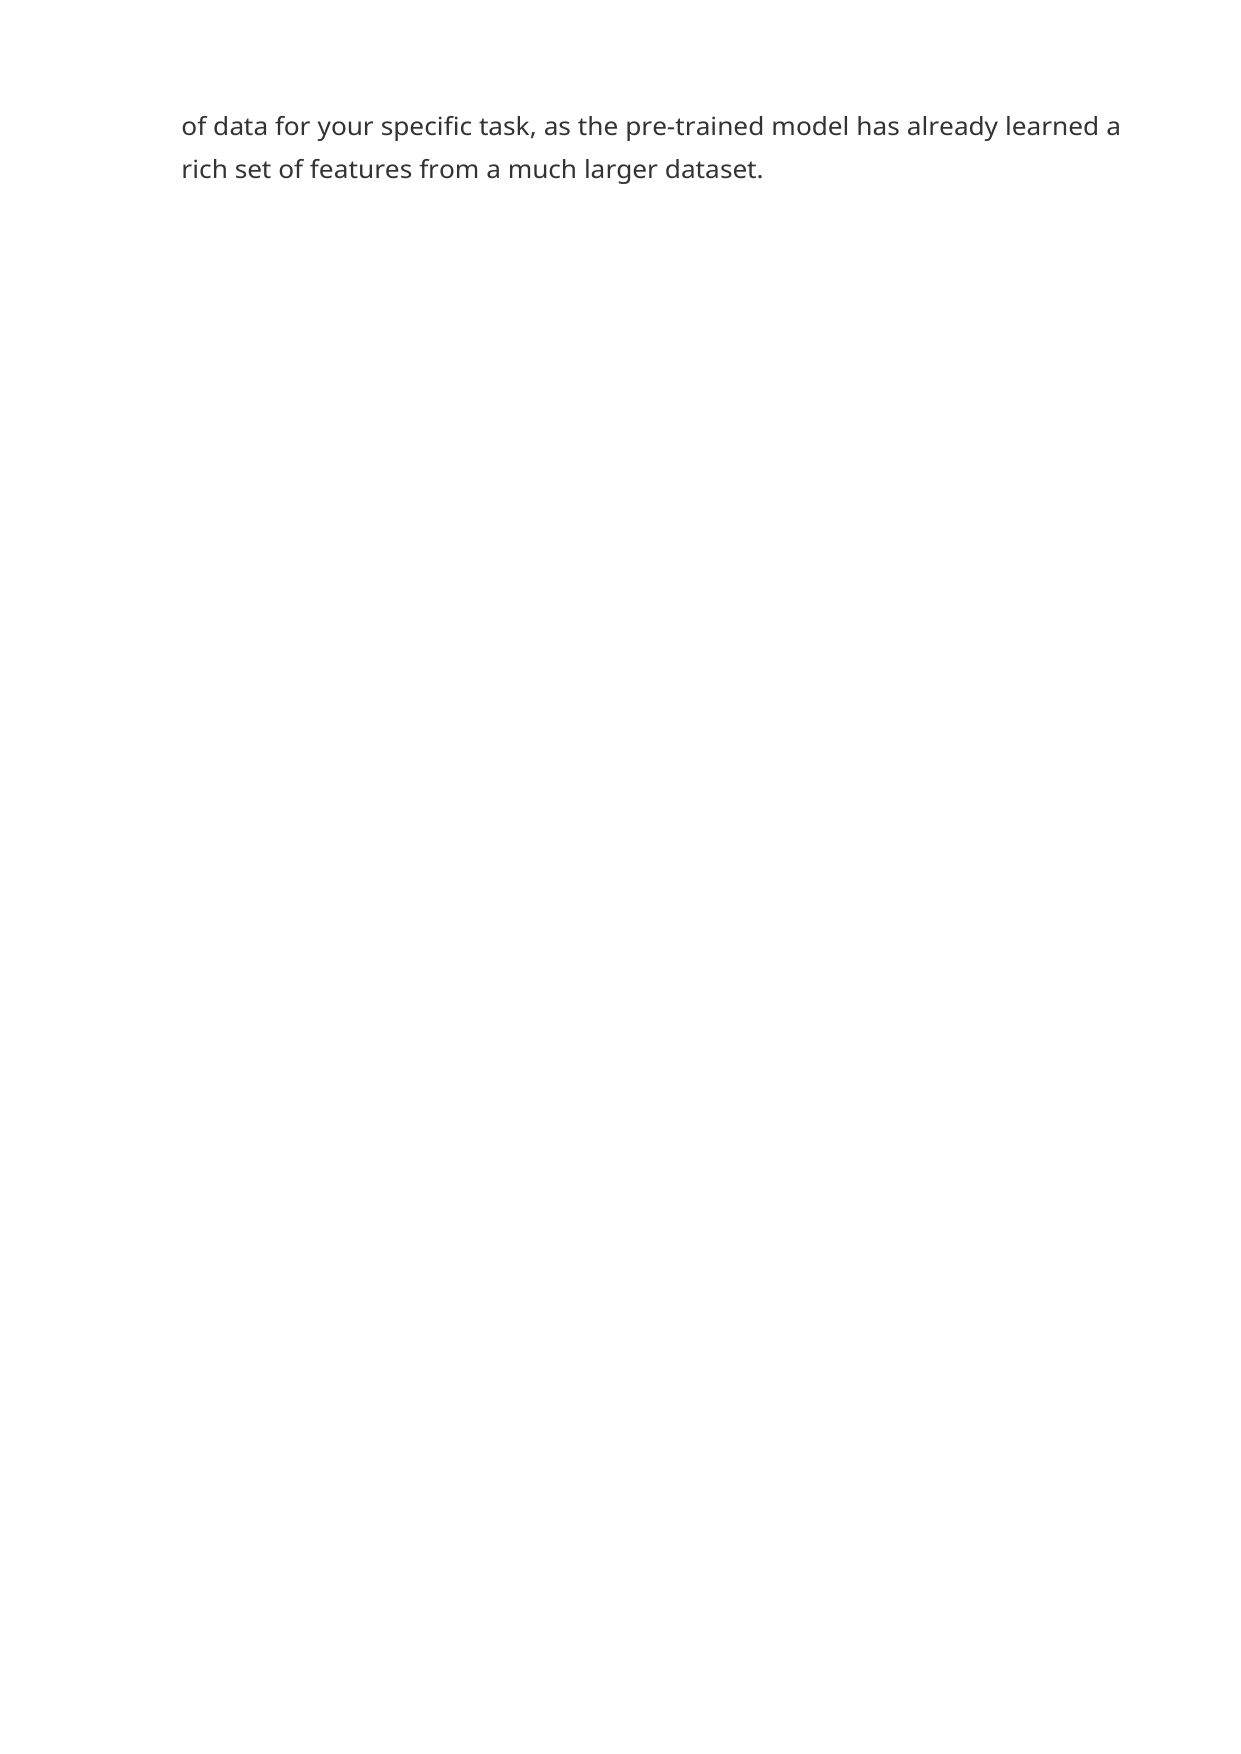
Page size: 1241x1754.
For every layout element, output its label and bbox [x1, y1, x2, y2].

text [151, 108, 1137, 185]
